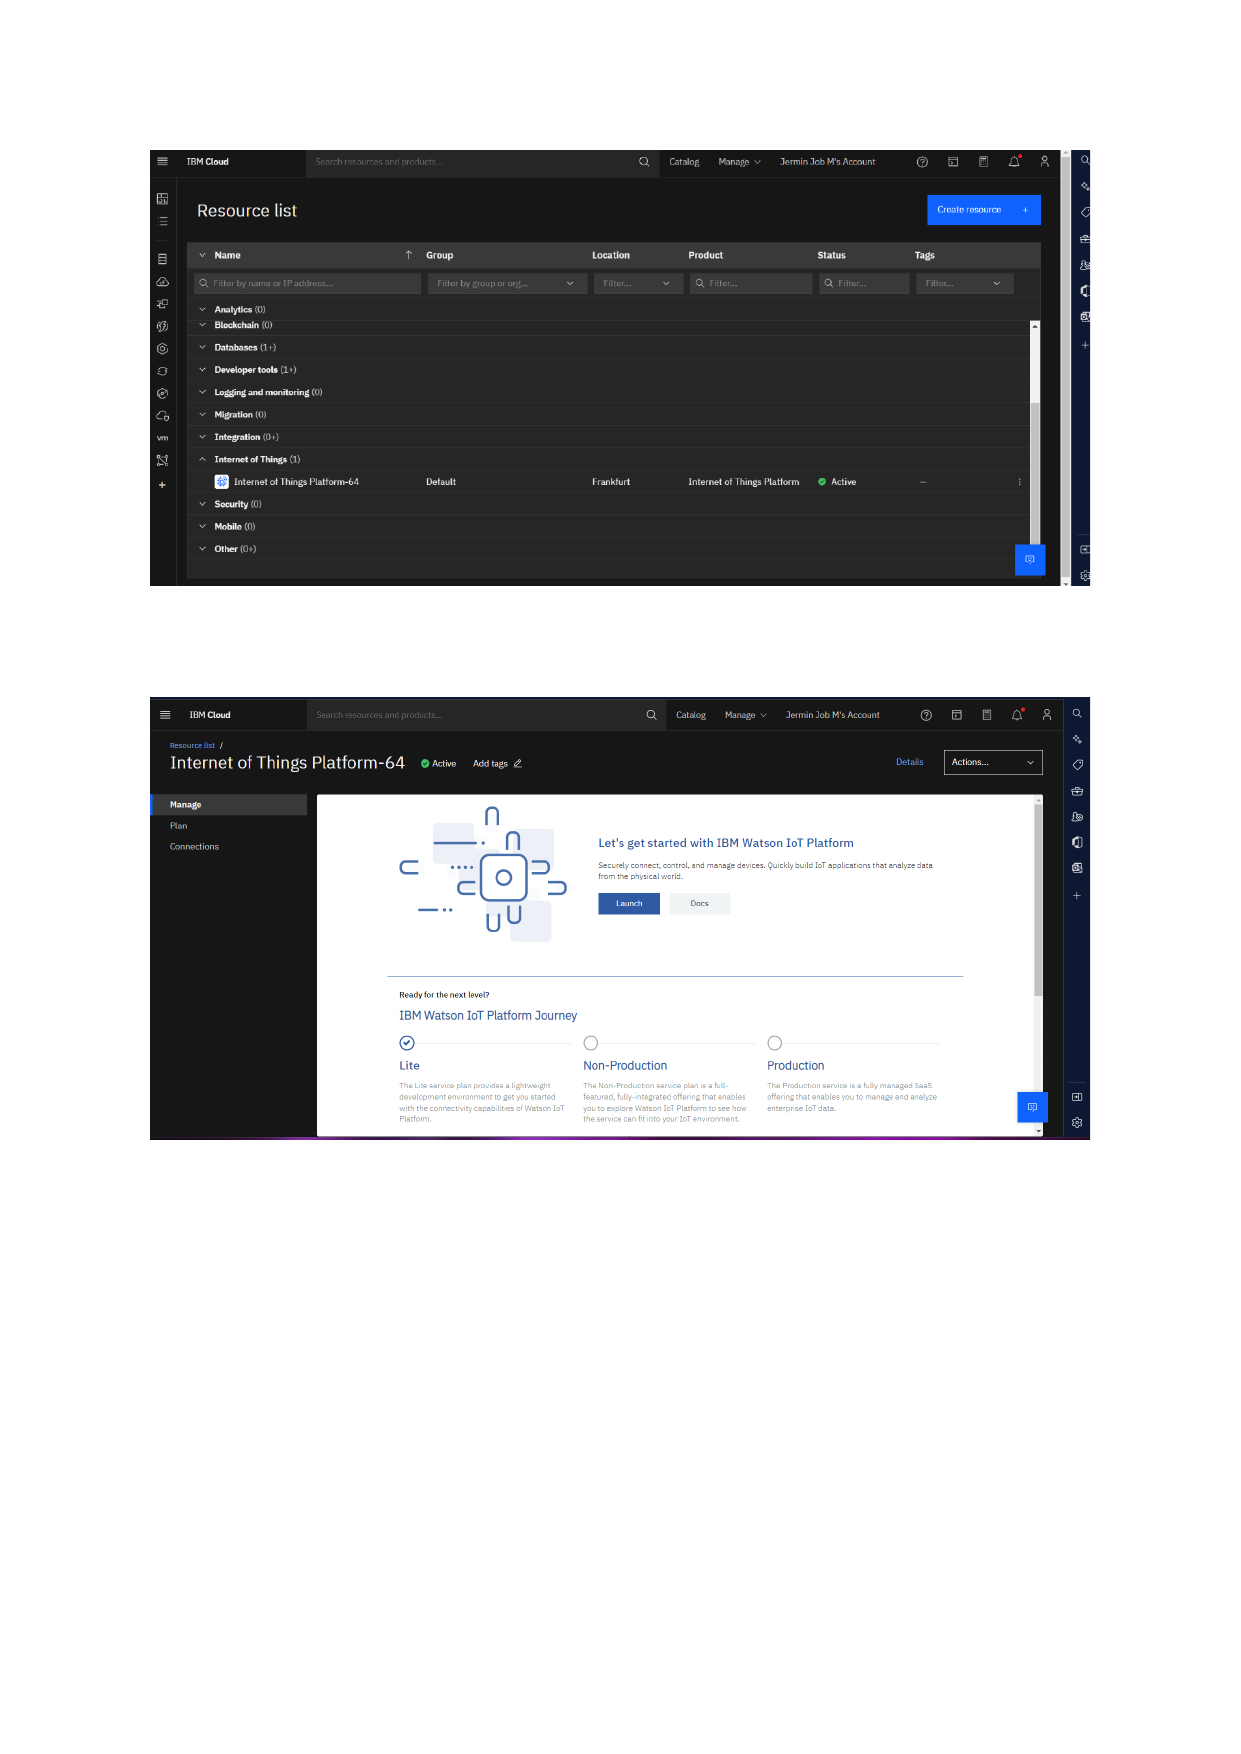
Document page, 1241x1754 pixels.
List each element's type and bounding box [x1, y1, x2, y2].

picture [150, 150, 1091, 586]
picture [150, 697, 1091, 1140]
